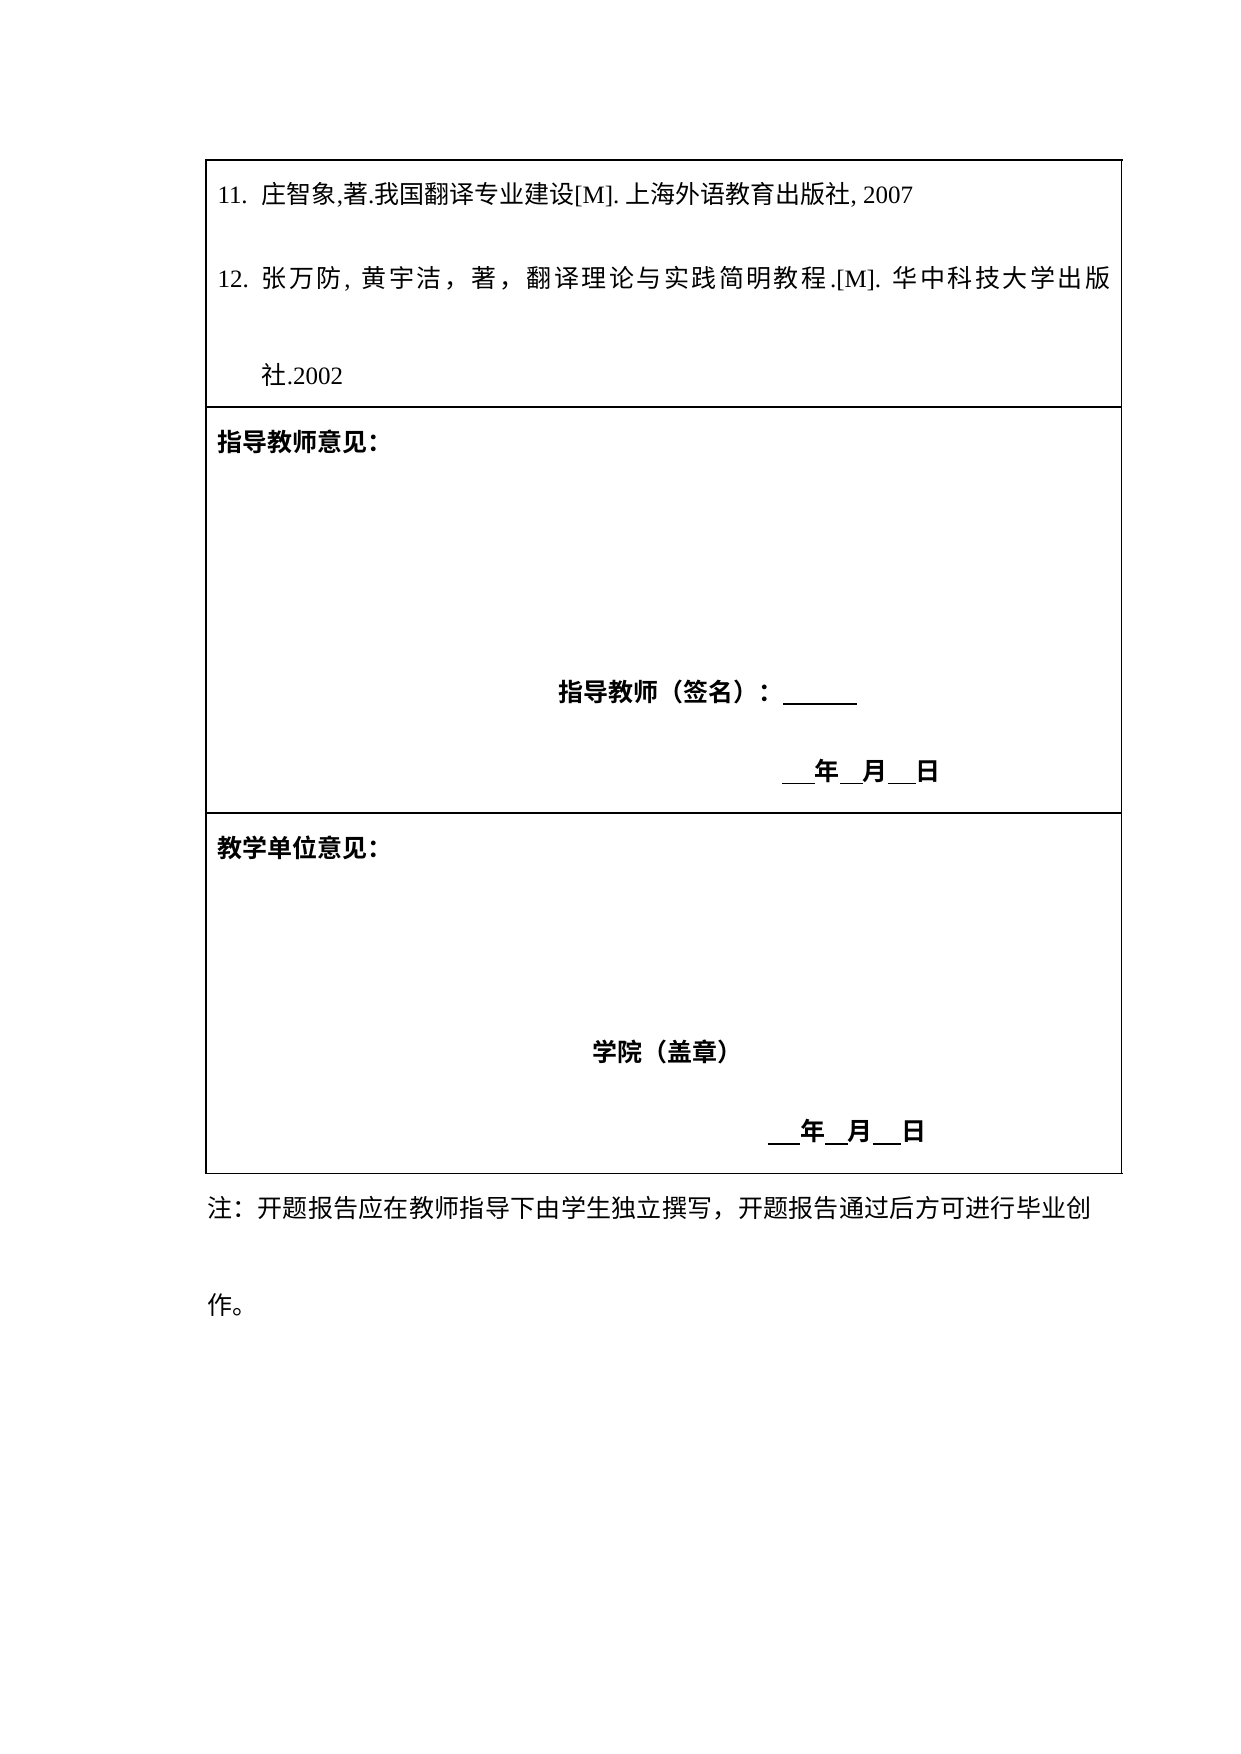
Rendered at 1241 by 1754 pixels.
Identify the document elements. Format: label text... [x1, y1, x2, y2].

table_cell 教学单位意见： 学院（盖章） 年 月 日 [207, 814, 1121, 1172]
text 注：开题报告应在教师指导下由学生独立撰写，开题报告通过后方可进行毕业创作。 [207, 1174, 1092, 1336]
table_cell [207, 161, 1121, 406]
table_cell 指导教师意见： 指导教师（签名）： 年 月 日 [207, 408, 1121, 812]
